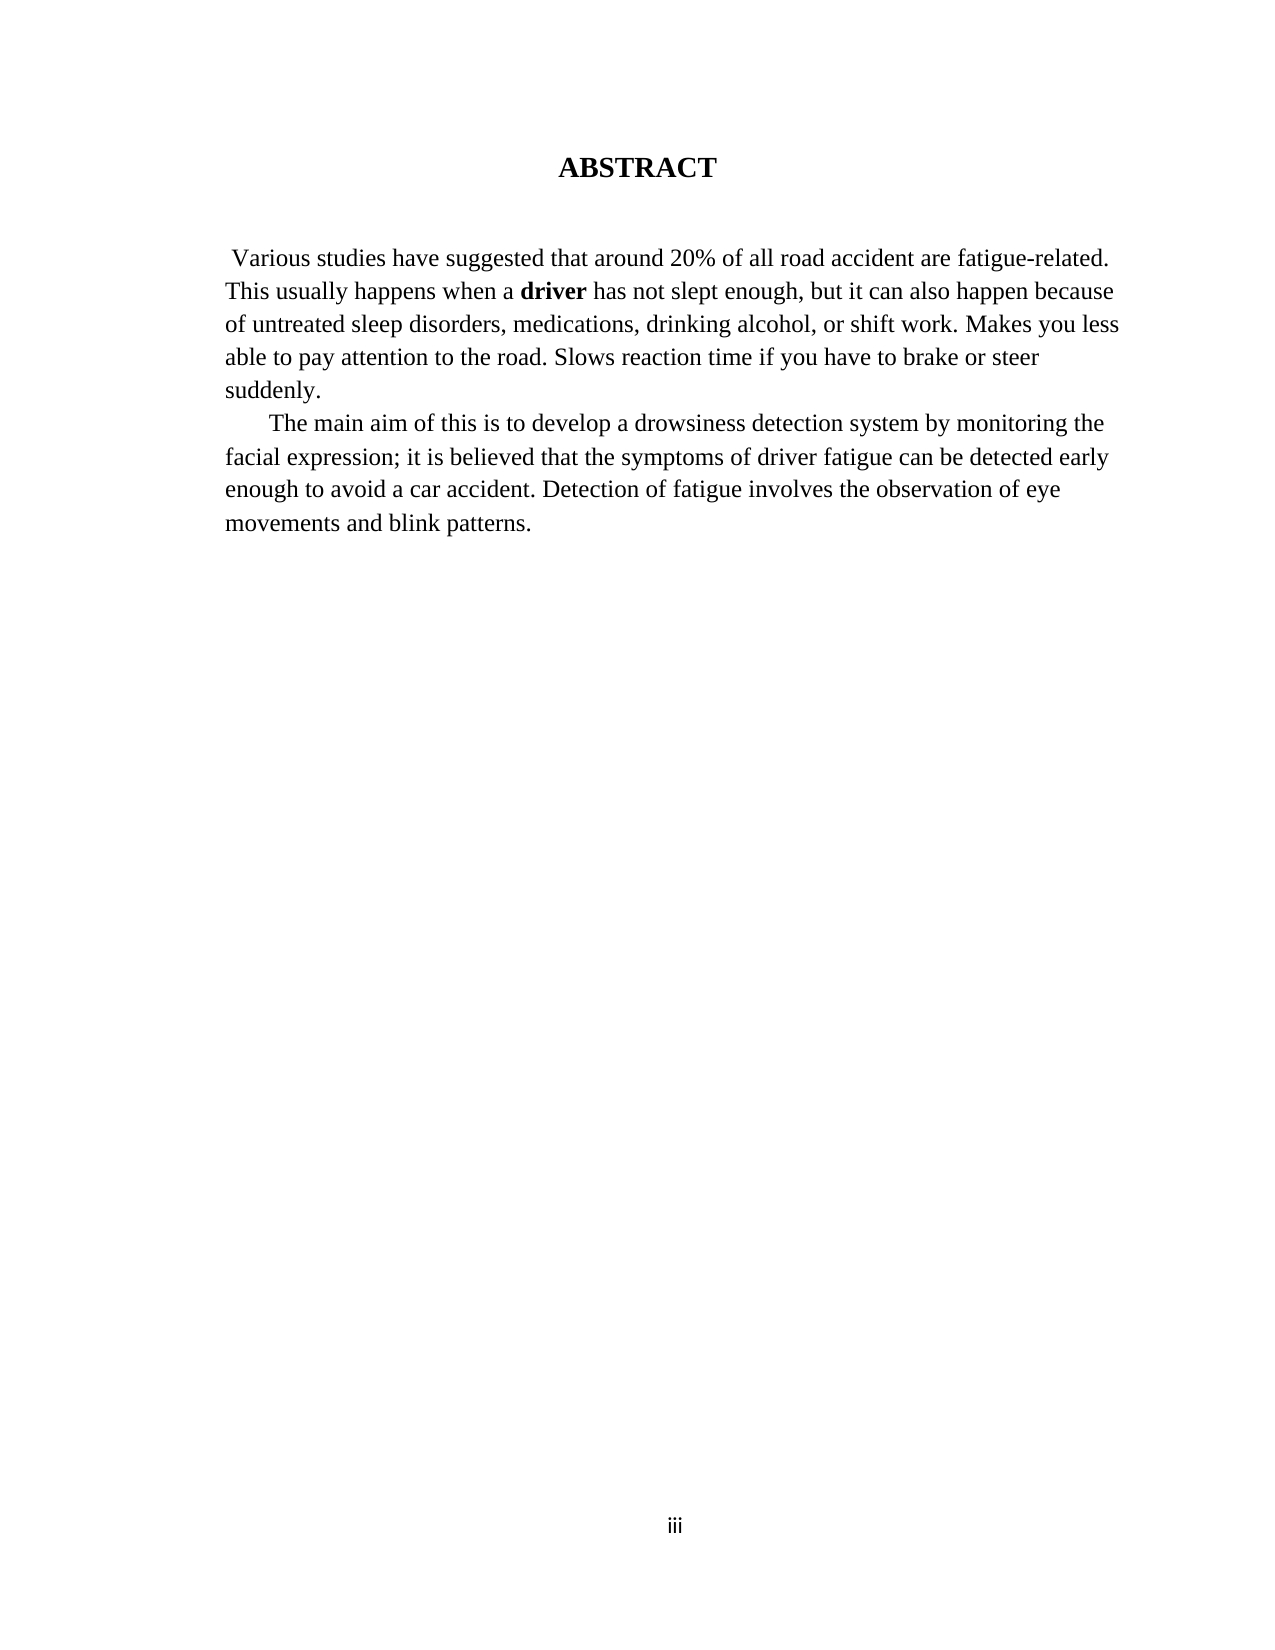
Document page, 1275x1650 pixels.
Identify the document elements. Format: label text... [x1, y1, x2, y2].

text ABSTRACT [150, 150, 1125, 183]
text Various studies have suggested that around 20% of all road accident are fatigue-related. This usually happens when a driver has not slept enough, but it can also happen because of untreated sleep disorders, medications, drinking alcohol, or shift work. Makes you less able to pay attention to the road. Slows reaction time if you have to brake or steer suddenly. [225, 243, 1125, 404]
text The main aim of this is to develop a drowsiness detection system by monitoring the facial expression; it is believed that the symptoms of driver fatigue can be detected early enough to avoid a car accident. Detection of fatigue involves the observation of eye movements and blink patterns. [225, 408, 1125, 536]
